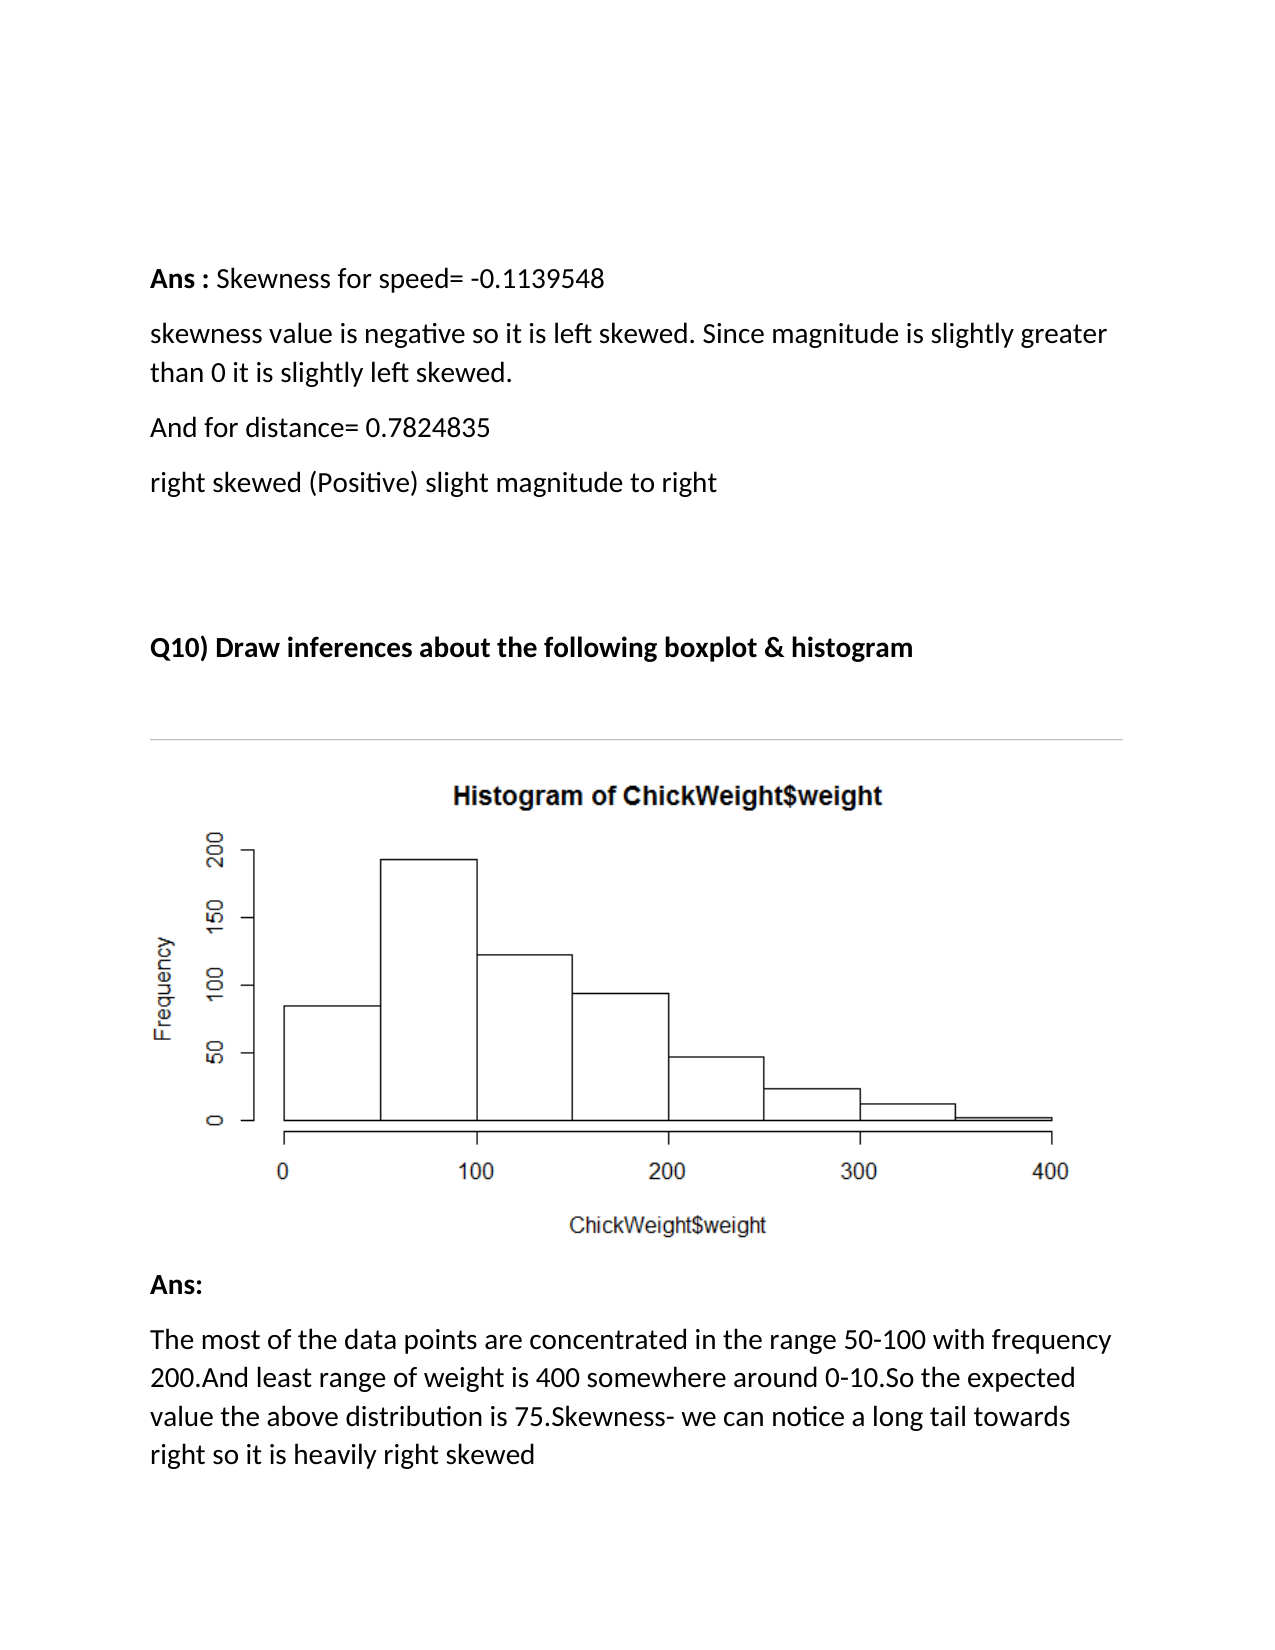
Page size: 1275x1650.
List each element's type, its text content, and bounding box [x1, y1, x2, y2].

text right skewed (Positive) slight magnitude to right [150, 464, 1125, 499]
text Ans : Skewness for speed= -0.1139548 [150, 260, 1125, 296]
text Q10) Draw inferences about the following boxplot & histogram [150, 629, 1125, 665]
picture [150, 739, 1123, 1247]
text skewness value is negative so it is left skewed. Since magnitude is slightly greater than 0 it is slightly left skewed. [150, 315, 1125, 389]
text The most of the data points are concentrated in the range 50-100 with frequency 200.And least range of weight is 400 somewhere around 0-10.So the expected value the above distribution is 75.Skewness- we can notice a long tail towards right so it is heavily right skewed [150, 1321, 1125, 1472]
text Ans: [150, 1266, 1125, 1301]
text And for distance= 0.7824835 [150, 409, 1125, 444]
